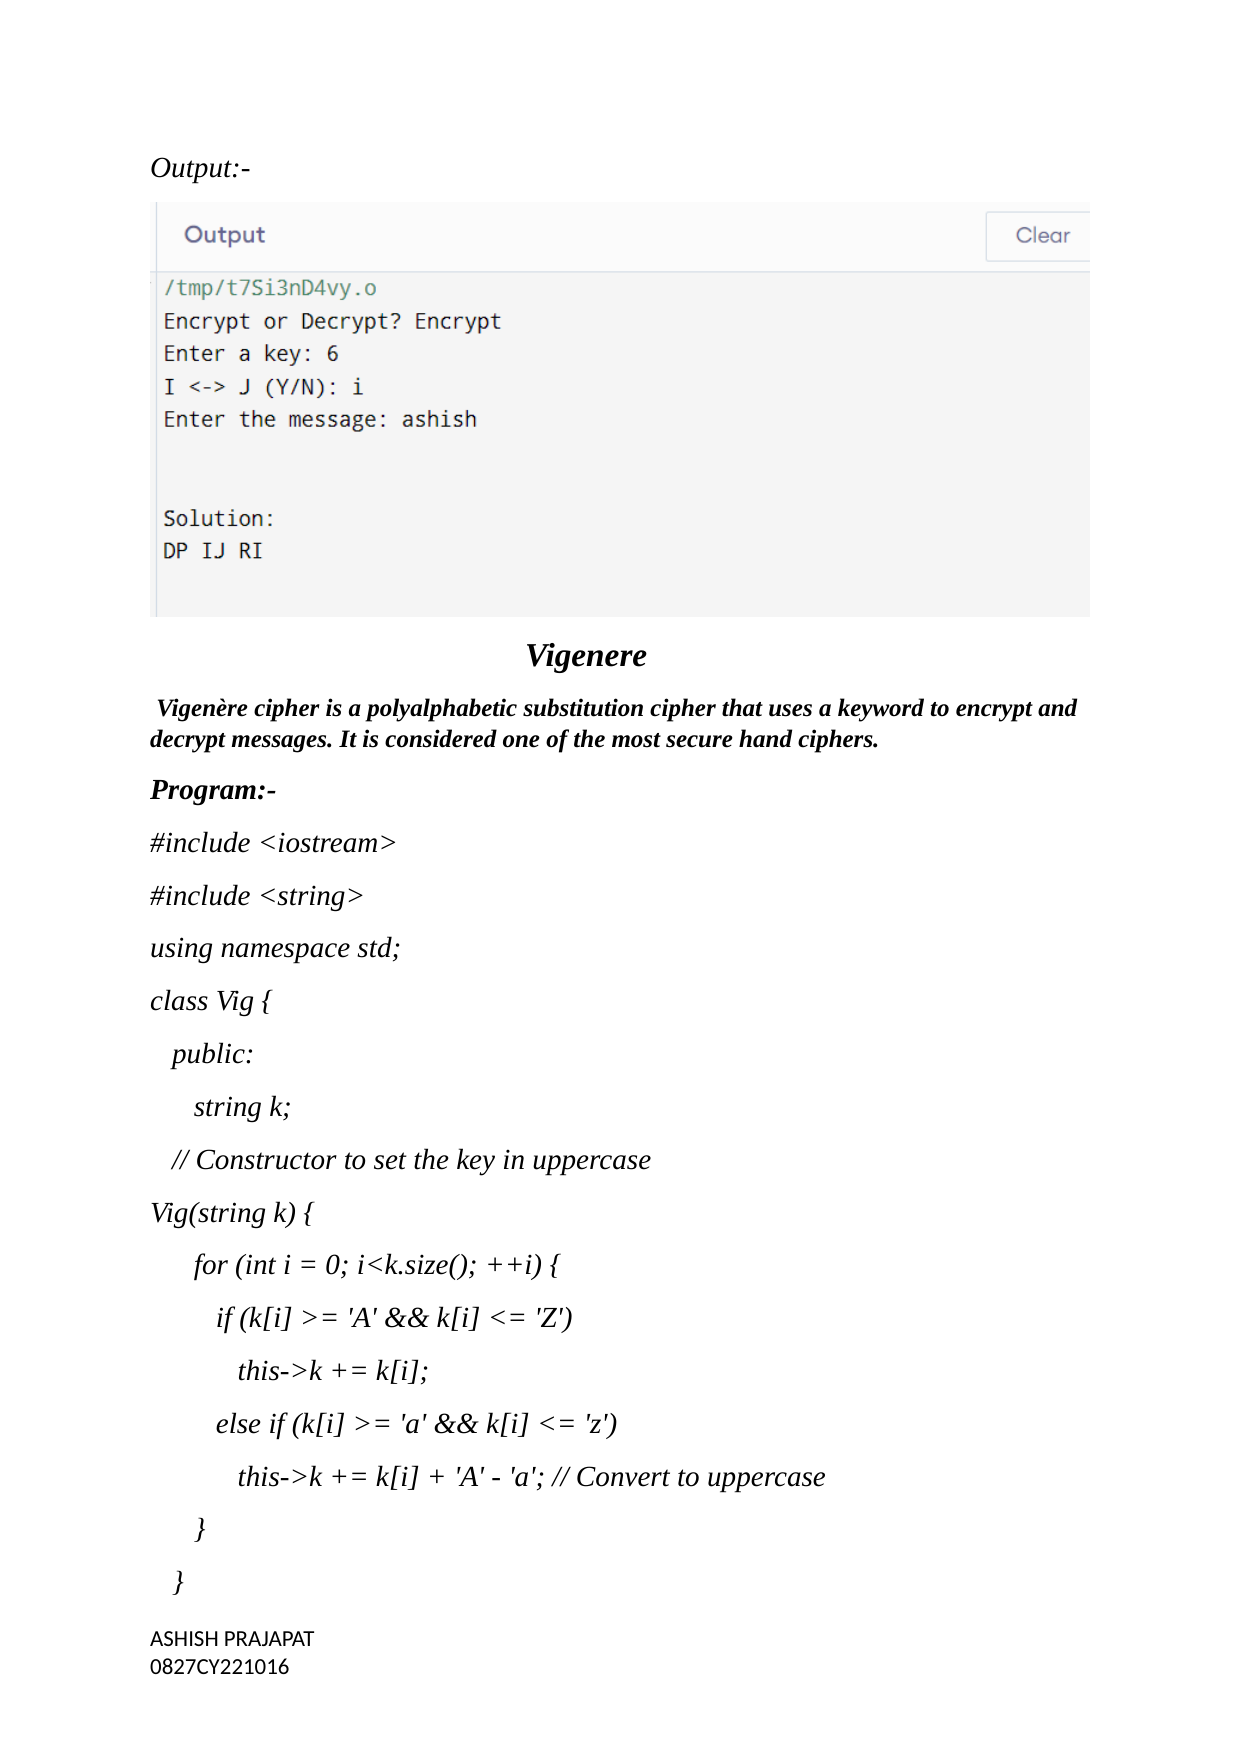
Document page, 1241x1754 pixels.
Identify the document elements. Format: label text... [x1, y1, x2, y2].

text using namespace std; [150, 931, 1090, 964]
text class Vig { [150, 983, 1090, 1017]
text if (k[i] >= 'A' && k[i] <= 'Z') [150, 1300, 1090, 1334]
text public: [150, 1036, 1090, 1070]
text } [150, 1512, 1090, 1545]
text Vig(string k) { [150, 1195, 1090, 1228]
text Program:- [150, 772, 1090, 806]
picture [150, 202, 1090, 617]
text this->k += k[i]; [150, 1353, 1090, 1387]
text } [150, 1564, 1090, 1598]
text string k; [150, 1089, 1090, 1123]
text Output:- [150, 150, 1090, 183]
text else if (k[i] >= 'a' && k[i] <= 'z') [150, 1406, 1090, 1439]
text #include <iostream> [150, 825, 1090, 858]
text #include <string> [150, 878, 1090, 911]
text this->k += k[i] + 'A' - 'a'; // Convert to uppercase [150, 1459, 1090, 1492]
text Vigenère cipher is a polyalphabetic substitution cipher that uses a keyword to encrypt and decrypt messages. It is considered one of the most secure hand ciphers. [150, 693, 1090, 753]
text for (int i = 0; i<k.size(); ++i) { [150, 1247, 1090, 1281]
text Vigenere [450, 635, 1090, 674]
text // Constructor to set the key in uppercase [150, 1142, 1090, 1175]
